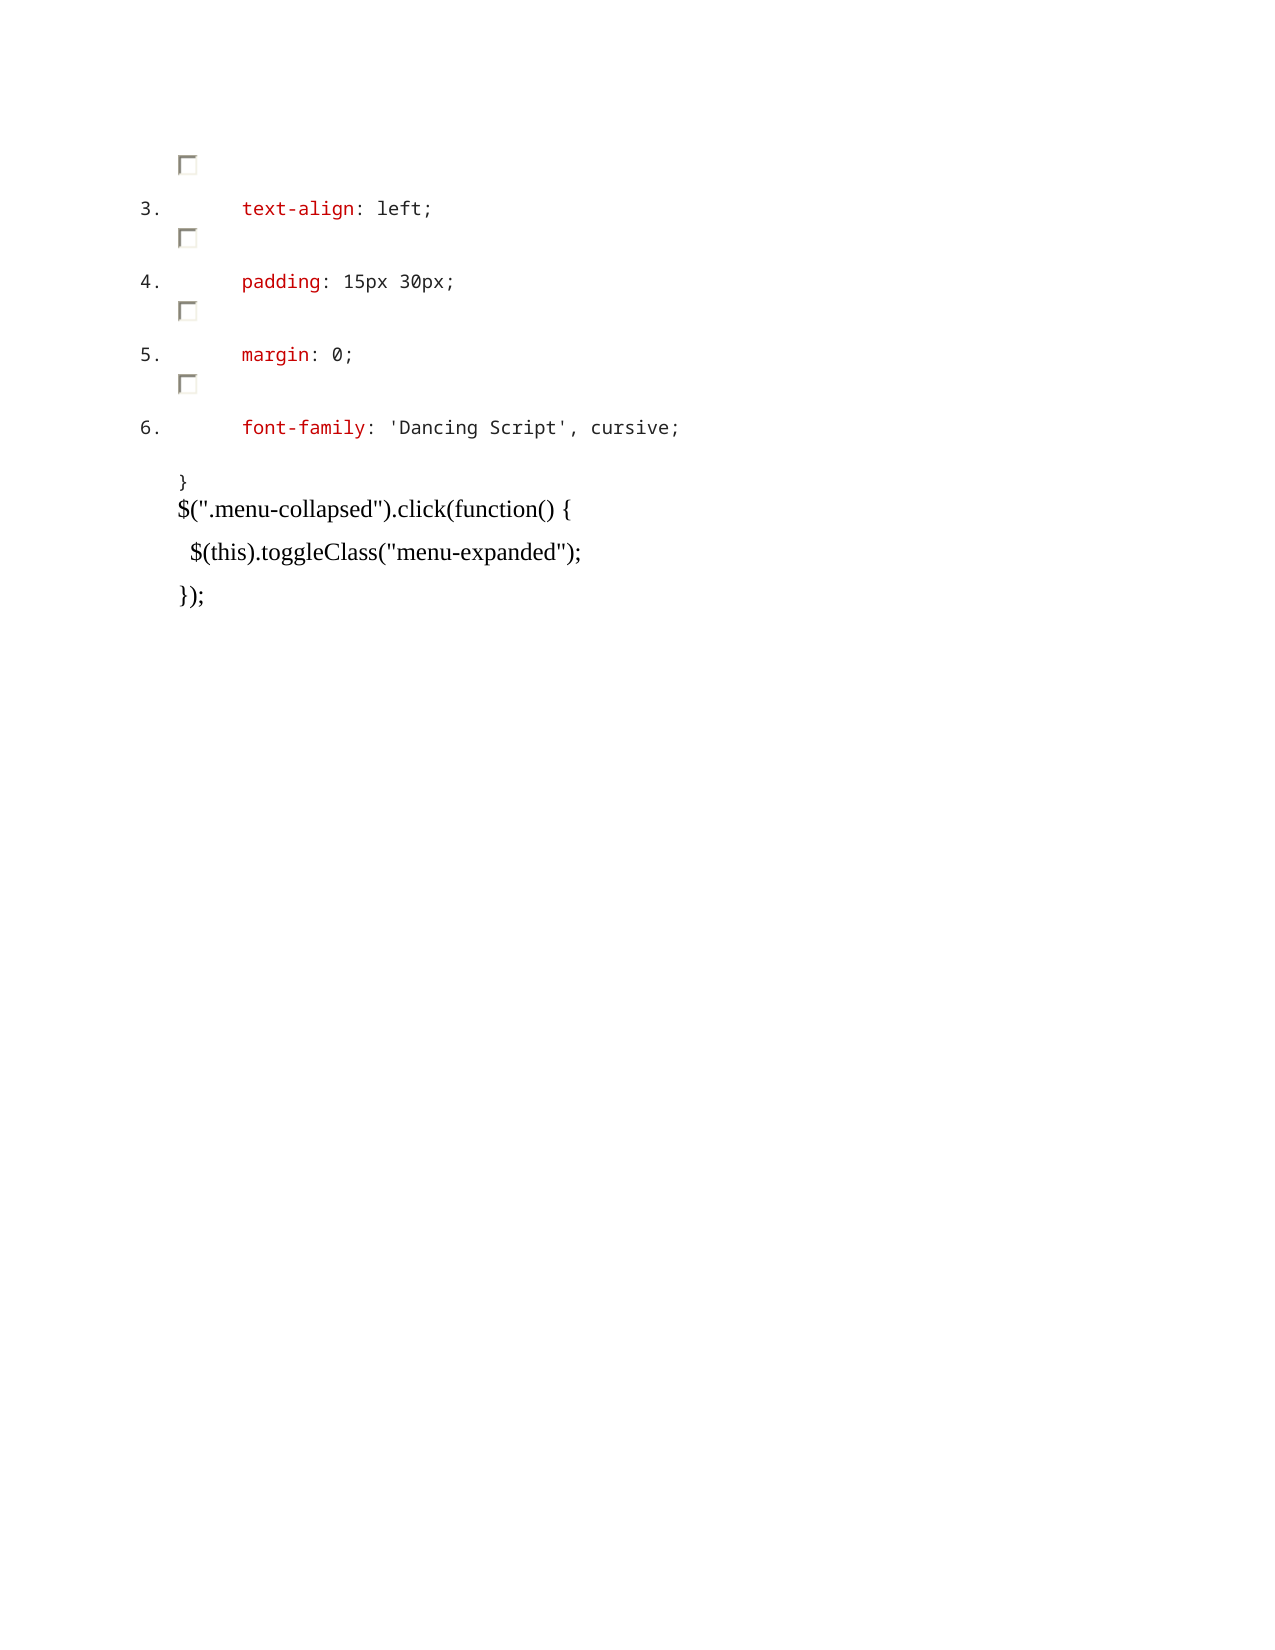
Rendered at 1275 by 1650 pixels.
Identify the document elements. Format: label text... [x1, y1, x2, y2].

text }); [177, 581, 1098, 609]
list margin: 0; [140, 294, 1098, 367]
text $(".menu-collapsed").click(function() { [177, 494, 1098, 523]
list padding: 15px 30px; [140, 221, 1098, 294]
text $(this).toggleClass("menu-expanded"); [177, 537, 1098, 566]
list text-align: left; [140, 148, 1098, 221]
text } [177, 469, 1098, 494]
list font-family: 'Dancing Script', cursive; [140, 367, 1098, 440]
